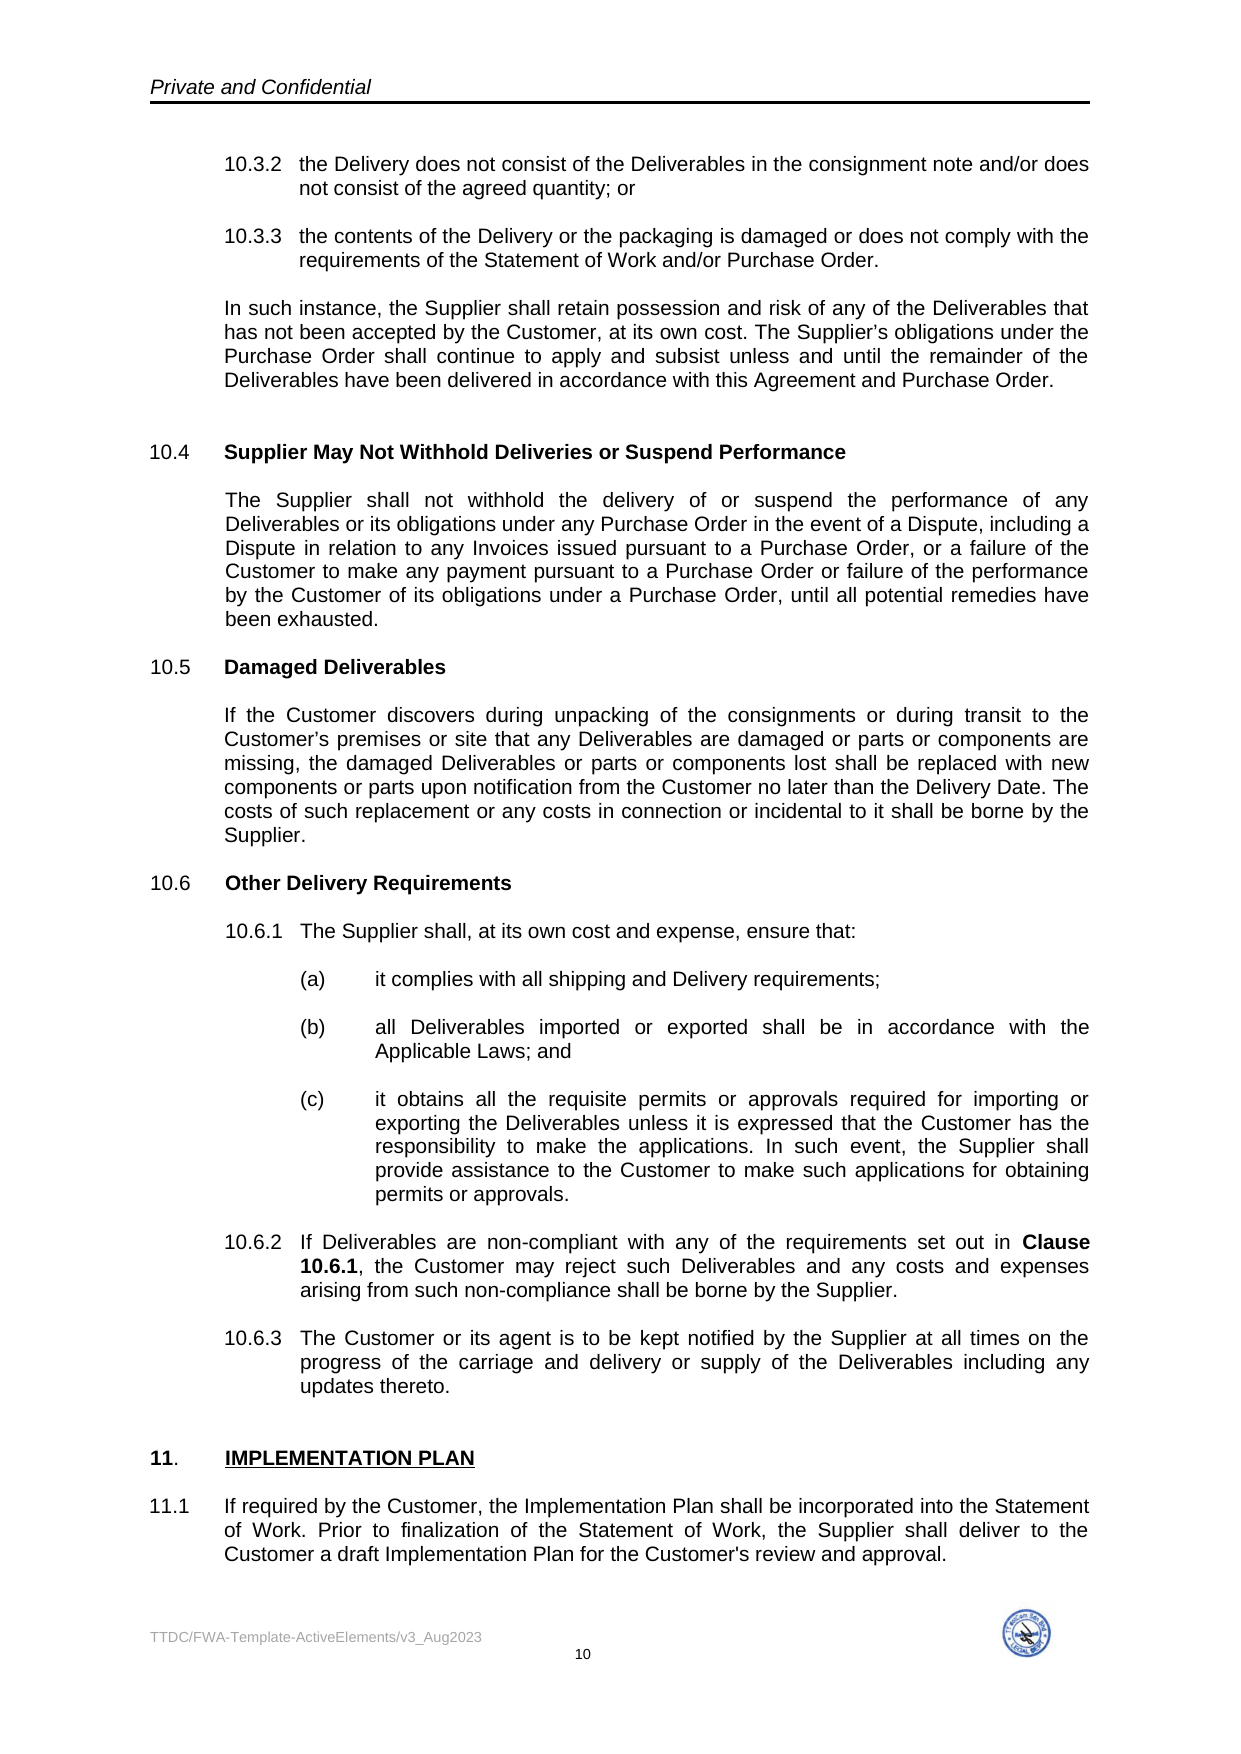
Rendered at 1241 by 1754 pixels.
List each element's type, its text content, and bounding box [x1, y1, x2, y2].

text 10.3.3 the contents of the Delivery or the packaging is damaged or does not comply with the requirements of the Statement of Work and/or Purchase Order. [224, 224, 1090, 272]
text 10.3.2 the Delivery does not consist of the Deliverables in the consignment note and/or does not consist of the agreed quantity; or [224, 152, 1090, 200]
text (a) it complies with all shipping and Delivery requirements; [300, 967, 1090, 991]
text 10.6 Other Delivery Requirements [150, 871, 1090, 895]
text 10.6.1 The Supplier shall, at its own cost and expense, ensure that: [225, 919, 1090, 943]
text 11.1 If required by the Customer, the Implementation Plan shall be incorporated into the Statement of Work. Prior to finalization of the Statement of Work, the Supplier shall deliver to the Customer a draft Implementation Plan for the Customer's review and approval. [149, 1494, 1090, 1566]
text If the Customer discovers during unpacking of the consignments or during transit to the Customer’s premises or site that any Deliverables are damaged or parts or components are missing, the damaged Deliverables or parts or components lost shall be replaced with new components or parts upon notification from the Customer no later than the Delivery Date. The costs of such replacement or any costs in connection or incidental to it shall be borne by the Supplier. [224, 703, 1090, 847]
text (b) all Deliverables imported or exported shall be in accordance with the Applicable Laws; and [300, 1014, 1090, 1062]
text 10.5 Damaged Deliverables [150, 655, 1090, 679]
picture [999, 1603, 1056, 1658]
text 10.6.2 If Deliverables are non-compliant with any of the requirements set out in Clause 10.6.1, the Customer may reject such Deliverables and any costs and expenses arising from such non-compliance shall be borne by the Supplier. [224, 1230, 1090, 1302]
text In such instance, the Supplier shall retain possession and risk of any of the Deliverables that has not been accepted by the Customer, at its own cost. The Supplier’s obligations under the Purchase Order shall continue to apply and subsist unless and until the remainder of the Deliverables have been delivered in accordance with this Agreement and Purchase Order. [224, 296, 1090, 392]
text 10.4 Supplier May Not Withhold Deliveries or Suspend Performance [149, 439, 1090, 463]
text 10.6.3 The Customer or its agent is to be kept notified by the Supplier at all times on the progress of the carriage and delivery or supply of the Deliverables including any updates thereto. [224, 1326, 1090, 1398]
text The Supplier shall not withhold the delivery of or suspend the performance of any Deliverables or its obligations under any Purchase Order in the event of a Dispute, including a Dispute in relation to any Invoices issued pursuant to a Purchase Order, or a failure of the Customer to make any payment pursuant to a Purchase Order or failure of the performance by the Customer of its obligations under a Purchase Order, until all potential remedies have been exhausted. [225, 487, 1090, 631]
subtitle 11. IMPLEMENTATION PLAN [150, 1446, 1090, 1470]
text (c) it obtains all the requisite permits or approvals required for importing or exporting the Deliverables unless it is expressed that the Customer has the responsibility to make the applications. In such event, the Supplier shall provide assistance to the Customer to make such applications for obtaining permits or approvals. [300, 1086, 1090, 1206]
